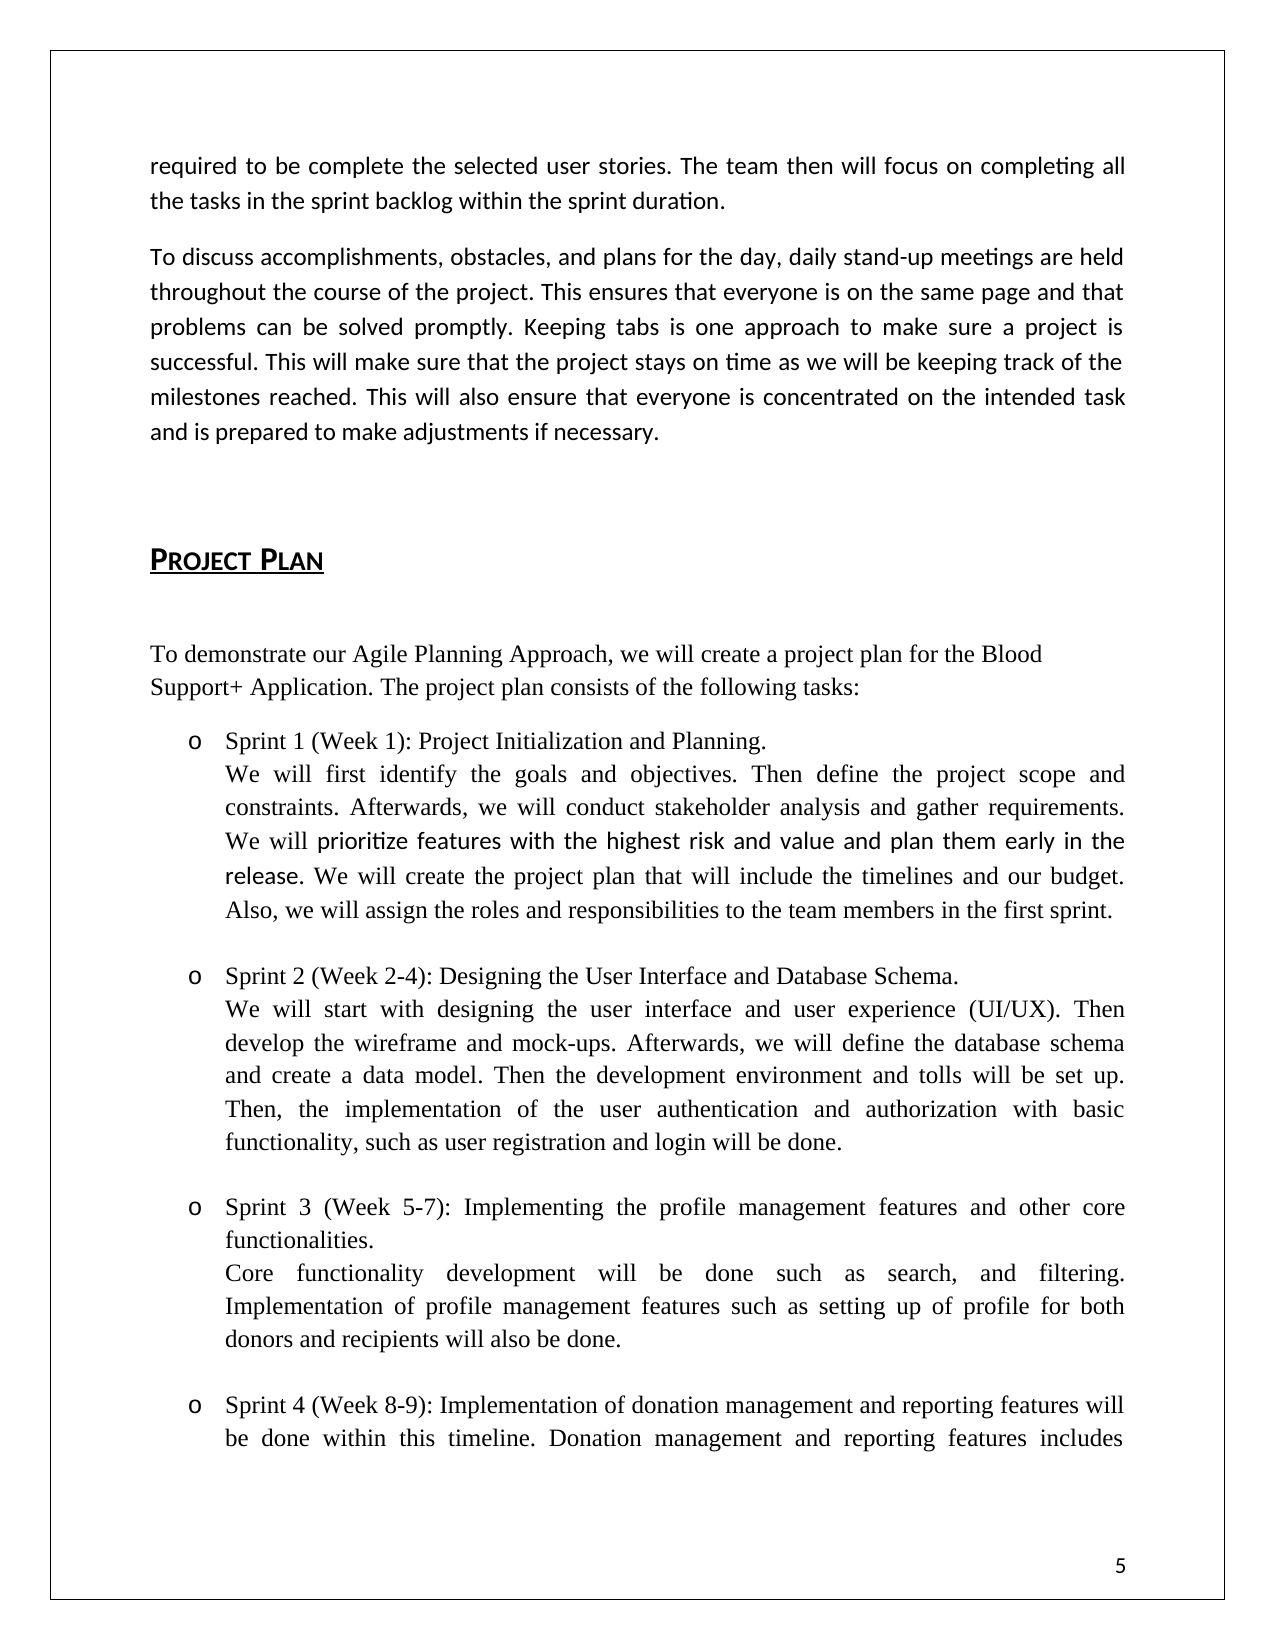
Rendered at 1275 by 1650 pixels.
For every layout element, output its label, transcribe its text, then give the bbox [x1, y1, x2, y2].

list Sprint 3 (Week 5-7): Implementing the profile management features and other core functionalities. [187, 1192, 1125, 1254]
text required to be complete the selected user stories. The team then will focus on completing all the tasks in the sprint backlog within the sprint duration. [150, 150, 1125, 216]
text To demonstrate our Agile Planning Approach, we will create a project plan for the Blood Support+ Application. The project plan consists of the following tasks: [150, 639, 1138, 701]
subtitle PROJECT PLAN [150, 538, 1138, 579]
list Sprint 2 (Week 2-4): Designing the User Interface and Database Schema. [187, 961, 1138, 992]
text Core functionality development will be done such as search, and filtering. Implementation of profile management features such as setting up of profile for both donors and recipients will also be done. [225, 1258, 1125, 1353]
text To discuss accomplishments, obstacles, and plans for the day, daily stand-up meetings are held throughout the course of the project. This ensures that everyone is on the same page and that problems can be solved promptly. Keeping tabs is one approach to make sure a project is successful. This will make sure that the project stays on time as we will be keeping track of the milestones reached. This will also ensure that everyone is concentrated on the intended task and is prepared to make adjustments if necessary. [150, 241, 1125, 446]
list Sprint 4 (Week 8-9): Implementation of donation management and reporting features will be done within this timeline. Donation management and reporting features includes [187, 1390, 1125, 1451]
text We will first identify the goals and objectives. Then define the project scope and constraints. Afterwards, we will conduct stakeholder analysis and gather requirements. We will prioritize features with the highest risk and value and plan them early in the release. We will create the project plan that will include the timelines and our budget. Also, we will assign the roles and responsibilities to the team members in the first sprint. [225, 759, 1125, 924]
list Sprint 1 (Week 1): Project Initialization and Planning. [187, 726, 1138, 757]
text We will start with designing the user interface and user experience (UI/UX). Then develop the wireframe and mock-ups. Afterwards, we will define the database schema and create a data model. Then the development environment and tolls will be set up. Then, the implementation of the user authentication and authorization with basic functionality, such as user registration and login will be done. [225, 994, 1125, 1155]
